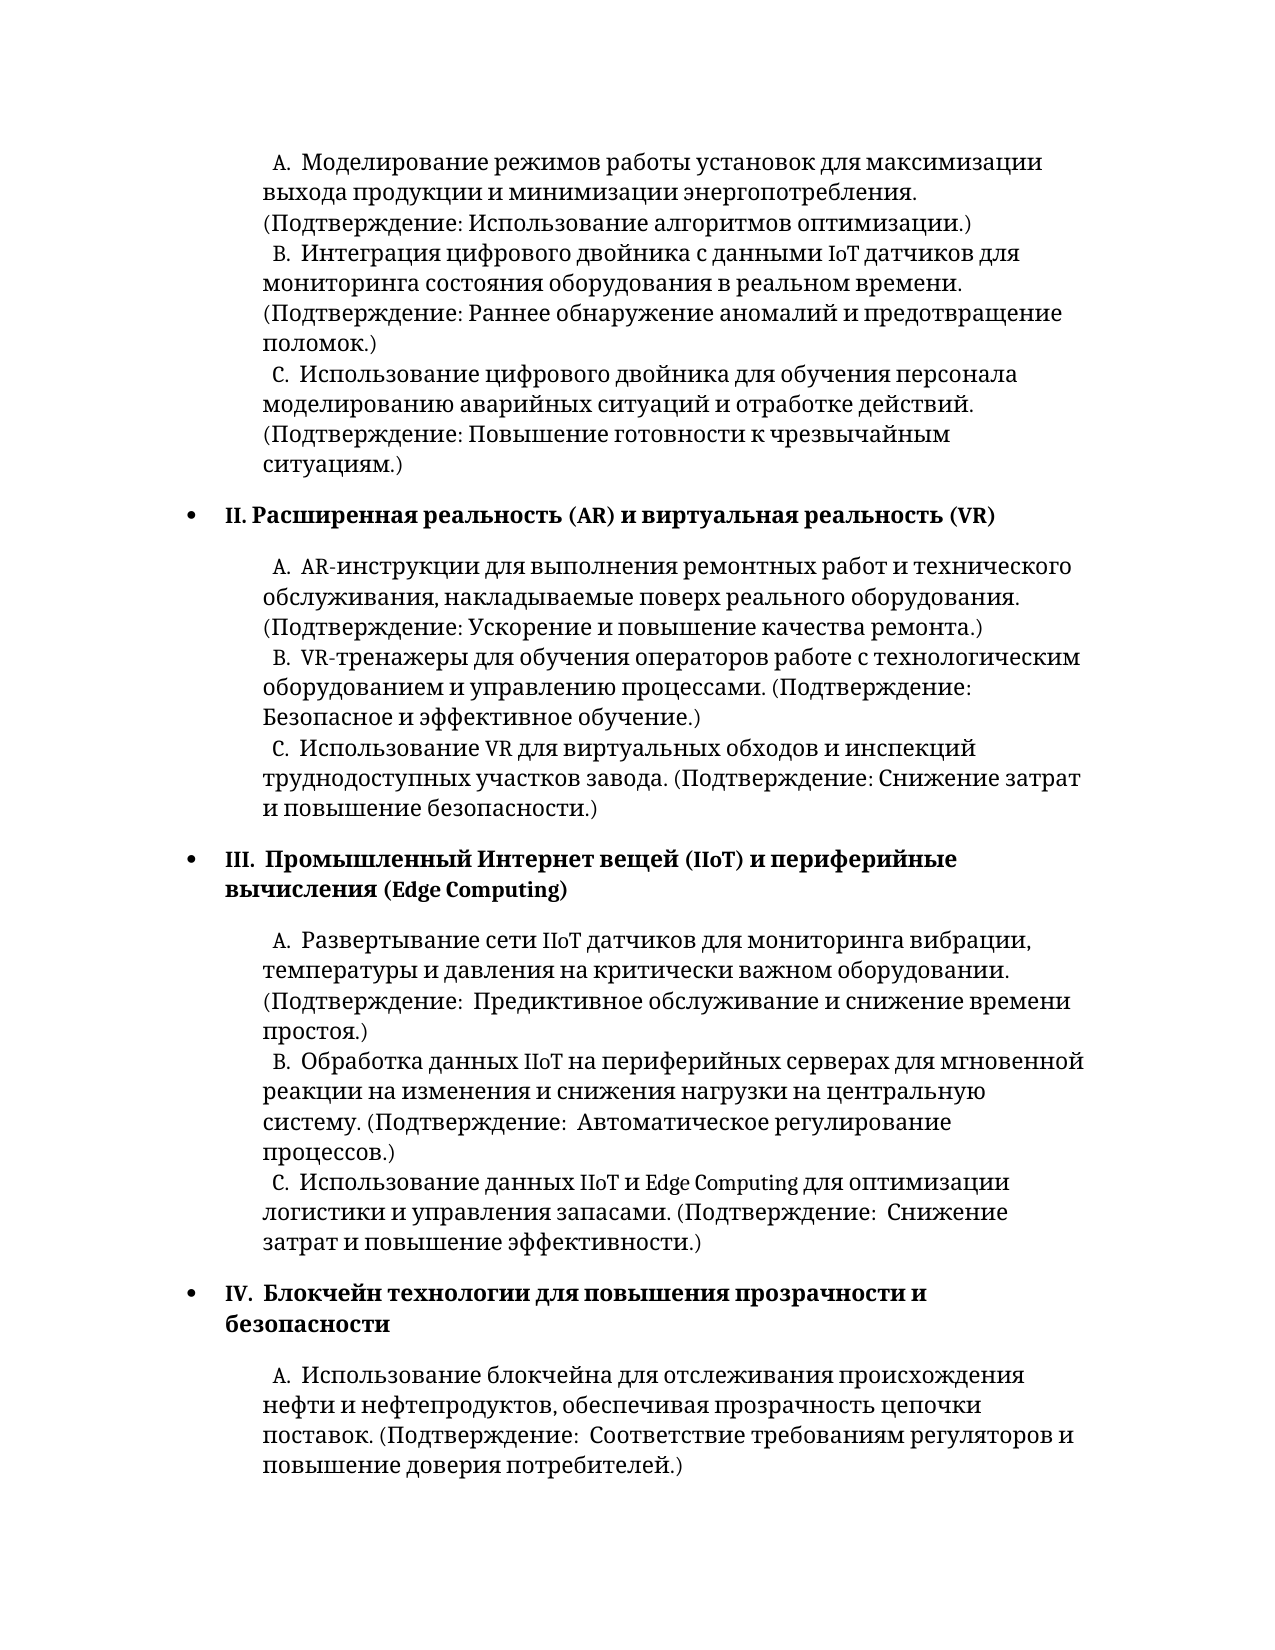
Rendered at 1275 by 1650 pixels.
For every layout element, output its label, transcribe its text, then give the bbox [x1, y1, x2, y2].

list C. Использование цифрового двойника для обучения персонала моделированию аварийных ситуаций и отработке действий. (Подтверждение: Повышение готовности к чрезвычайным ситуациям.) [262, 361, 1087, 478]
list III. Промышленный Интернет вещей (IIoT) и периферийные вычисления (Edge Computing) [187, 847, 1087, 903]
list C. Использование VR для виртуальных обходов и инспекций труднодоступных участков завода. (Подтверждение: Снижение затрат и повышение безопасности.) [262, 735, 1087, 822]
list C. Использование данных IIoT и Edge Computing для оптимизации логистики и управления запасами. (Подтверждение: Снижение затрат и повышение эффективности.) [262, 1170, 1087, 1257]
list B. VR-тренажеры для обучения операторов работе с технологическим оборудованием и управлению процессами. (Подтверждение: Безопасное и эффективное обучение.) [262, 645, 1087, 732]
list II. Расширенная реальность (AR) и виртуальная реальность (VR) [187, 503, 1087, 529]
list B. Обработка данных IIoT на периферийных серверах для мгновенной реакции на изменения и снижения нагрузки на центральную систему. (Подтверждение: Автоматическое регулирование процессов.) [262, 1049, 1087, 1166]
list A. Развертывание сети IIoT датчиков для мониторинга вибрации, температуры и давления на критически важном оборудовании. (Подтверждение: Предиктивное обслуживание и снижение времени простоя.) [262, 928, 1087, 1045]
list IV. Блокчейн технологии для повышения прозрачности и безопасности [187, 1281, 1087, 1338]
list A. Моделирование режимов работы установок для максимизации выхода продукции и минимизации энергопотребления. (Подтверждение: Использование алгоритмов оптимизации.) [262, 150, 1087, 237]
list B. Интеграция цифрового двойника с данными IoT датчиков для мониторинга состояния оборудования в реальном времени. (Подтверждение: Раннее обнаружение аномалий и предотвращение поломок.) [262, 241, 1087, 358]
list A. Использование блокчейна для отслеживания происхождения нефти и нефтепродуктов, обеспечивая прозрачность цепочки поставок. (Подтверждение: Соответствие требованиям регуляторов и повышение доверия потребителей.) [262, 1362, 1087, 1479]
list A. AR-инструкции для выполнения ремонтных работ и технического обслуживания, накладываемые поверх реального оборудования. (Подтверждение: Ускорение и повышение качества ремонта.) [262, 554, 1087, 641]
